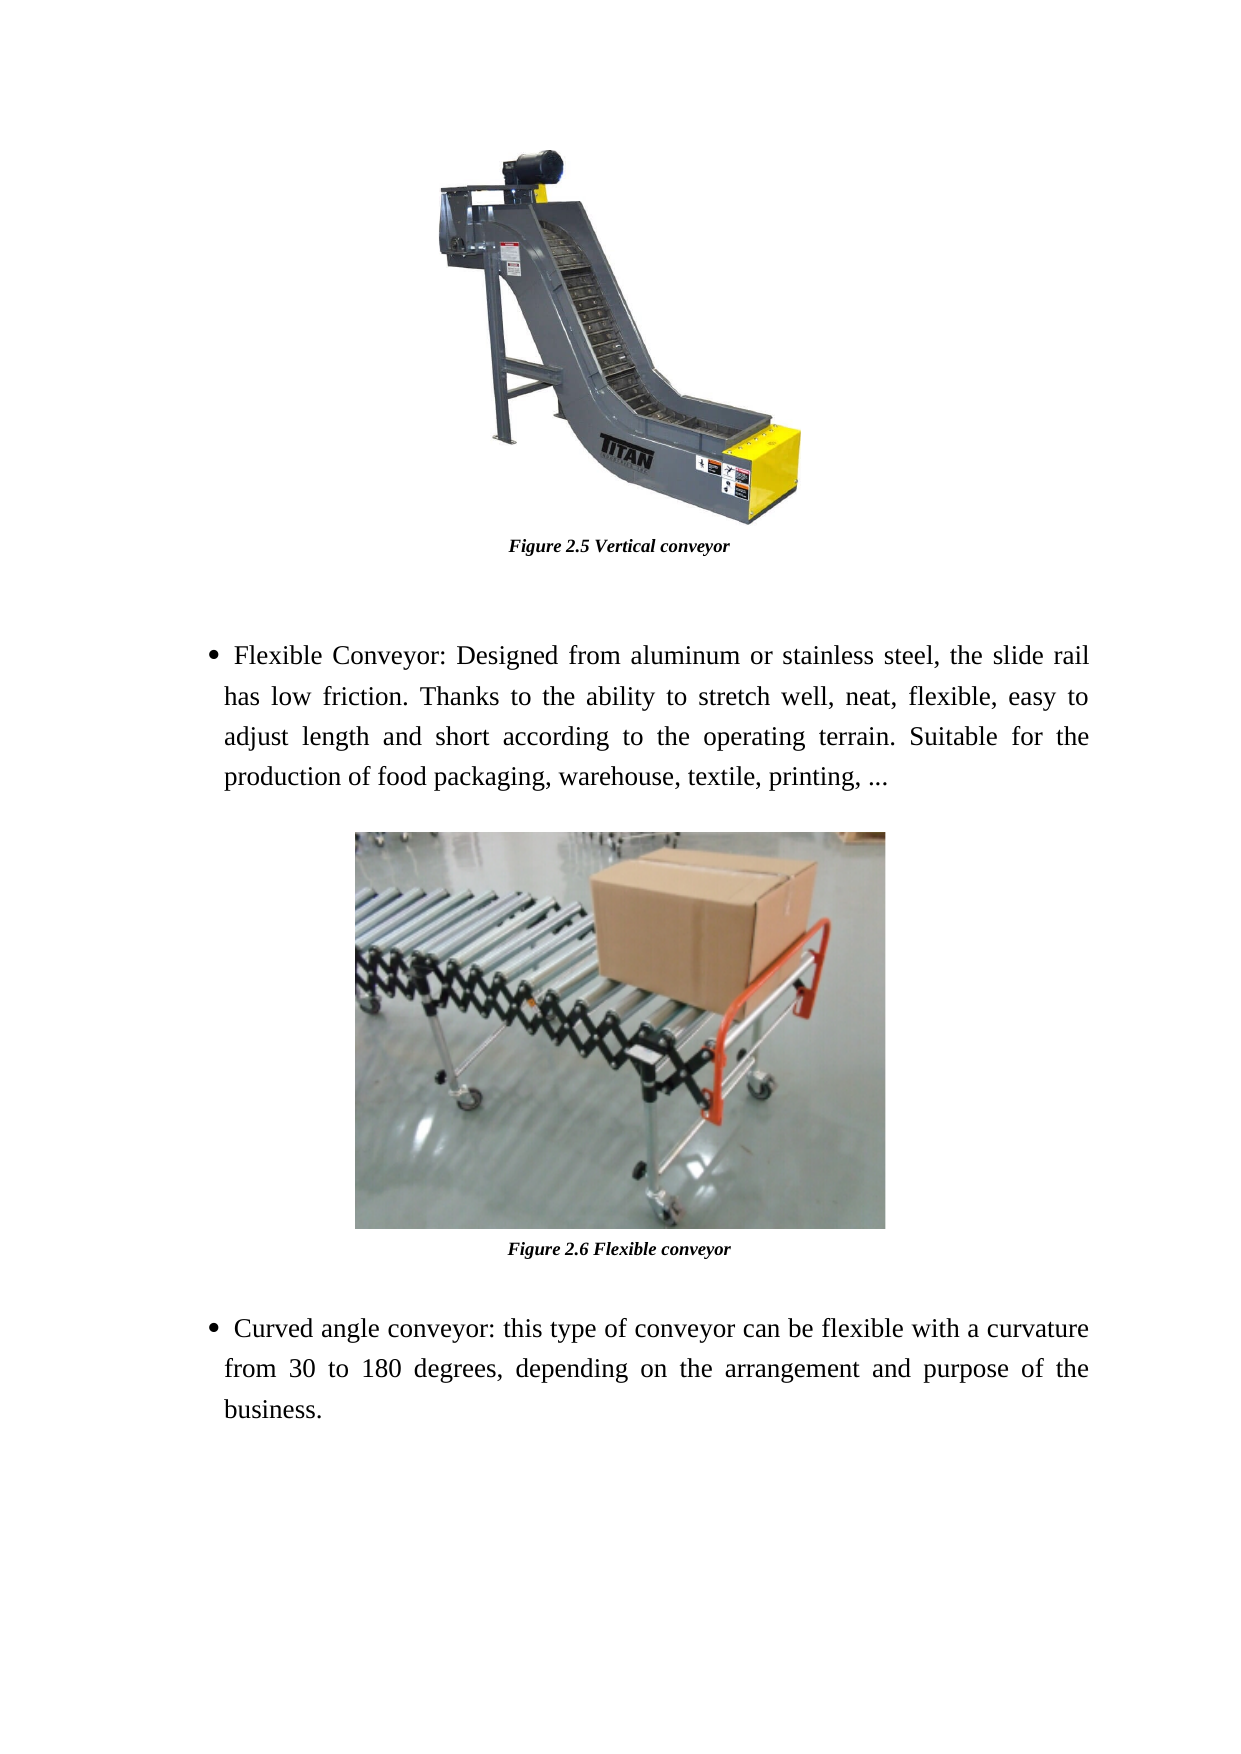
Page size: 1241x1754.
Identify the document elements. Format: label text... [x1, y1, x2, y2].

list Flexible Conveyor: Designed from aluminum or stainless steel, the slide rail has low friction. Thanks to the ability to stretch well, neat, flexible, easy to adjust length and short according to the operating terrain. Suitable for the production of food packaging, warehouse, textile, printing, ... [209, 639, 1090, 792]
list Curved angle conveyor: this type of conveyor can be flexible with a curvature from 30 to 180 degrees, depending on the arrangement and purpose of the business. [209, 1312, 1090, 1424]
text Figure 2.5 Vertical conveyor [150, 534, 1090, 556]
picture [355, 832, 886, 1229]
picture [438, 150, 802, 526]
text Figure 2.6 Flexible conveyor [150, 1238, 1090, 1260]
